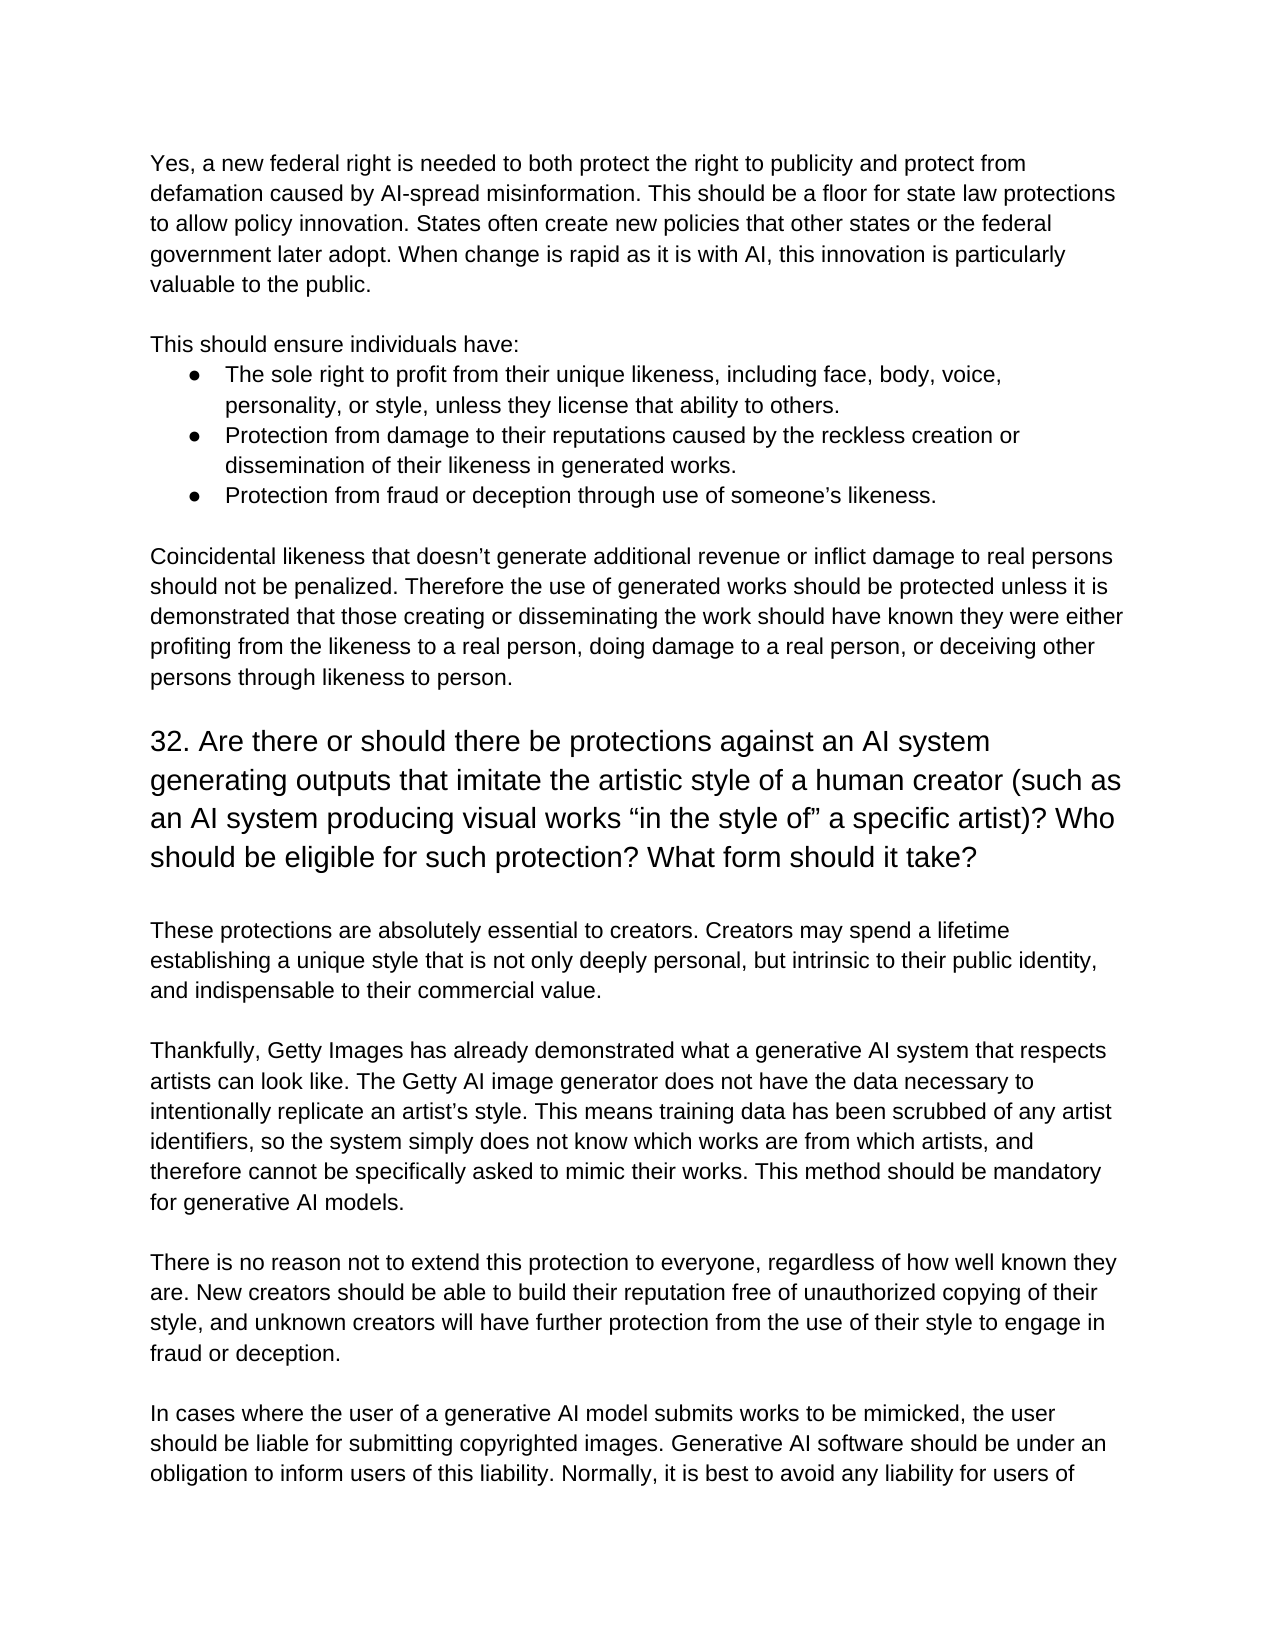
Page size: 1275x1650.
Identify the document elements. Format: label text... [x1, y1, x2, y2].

text These protections are absolutely essential to creators. Creators may spend a lifetime establishing a unique style that is not only deeply personal, but intrinsic to their public identity, and indispensable to their commercial value. [150, 917, 1125, 1003]
list Protection from fraud or deception through use of someone’s likeness. [187, 482, 1125, 509]
list Protection from damage to their reputations caused by the reckless creation or dissemination of their likeness in generated works. [187, 422, 1125, 478]
text Thankfully, Getty Images has already demonstrated what a generative AI system that respects artists can look like. The Getty AI image generator does not have the data necessary to intentionally replicate an artist’s style. This means training data has been scrubbed of any artist identifiers, so the system simply does not know which works are from which artists, and therefore cannot be specifically asked to mimic their works. This method should be mandatory for generative AI models. [150, 1037, 1125, 1215]
text There is no reason not to extend this protection to everyone, regardless of how well known they are. New creators should be able to build their reputation free of unauthorized copying of their style, and unknown creators will have further protection from the use of their style to engage in fraud or deception. [150, 1249, 1125, 1366]
text Yes, a new federal right is needed to both protect the right to publicity and protect from defamation caused by AI-spread misinformation. This should be a floor for state law protections to allow policy innovation. States often create new policies that other states or the federal government later adopt. When change is rapid as it is with AI, this innovation is particularly valuable to the public. [150, 150, 1125, 297]
list The sole right to profit from their unique likeness, including face, body, voice, personality, or style, unless they license that ability to others. [187, 361, 1125, 418]
text Coincidental likeness that doesn’t generate additional revenue or inflict damage to real persons should not be penalized. Therefore the use of generated works should be protected unless it is demonstrated that those creating or disseminating the work should have known they were either profiting from the likeness to a real person, doing damage to a real person, or deceiving other persons through likeness to person. [150, 543, 1125, 690]
text 32. Are there or should there be protections against an AI system generating outputs that imitate the artistic style of a human creator (such as an AI system producing visual works “in the style of” a specific artist)? Who should be eligible for such protection? What form should it take? [150, 724, 1125, 873]
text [150, 1400, 1125, 1487]
text This should ensure individuals have: [150, 331, 1125, 358]
